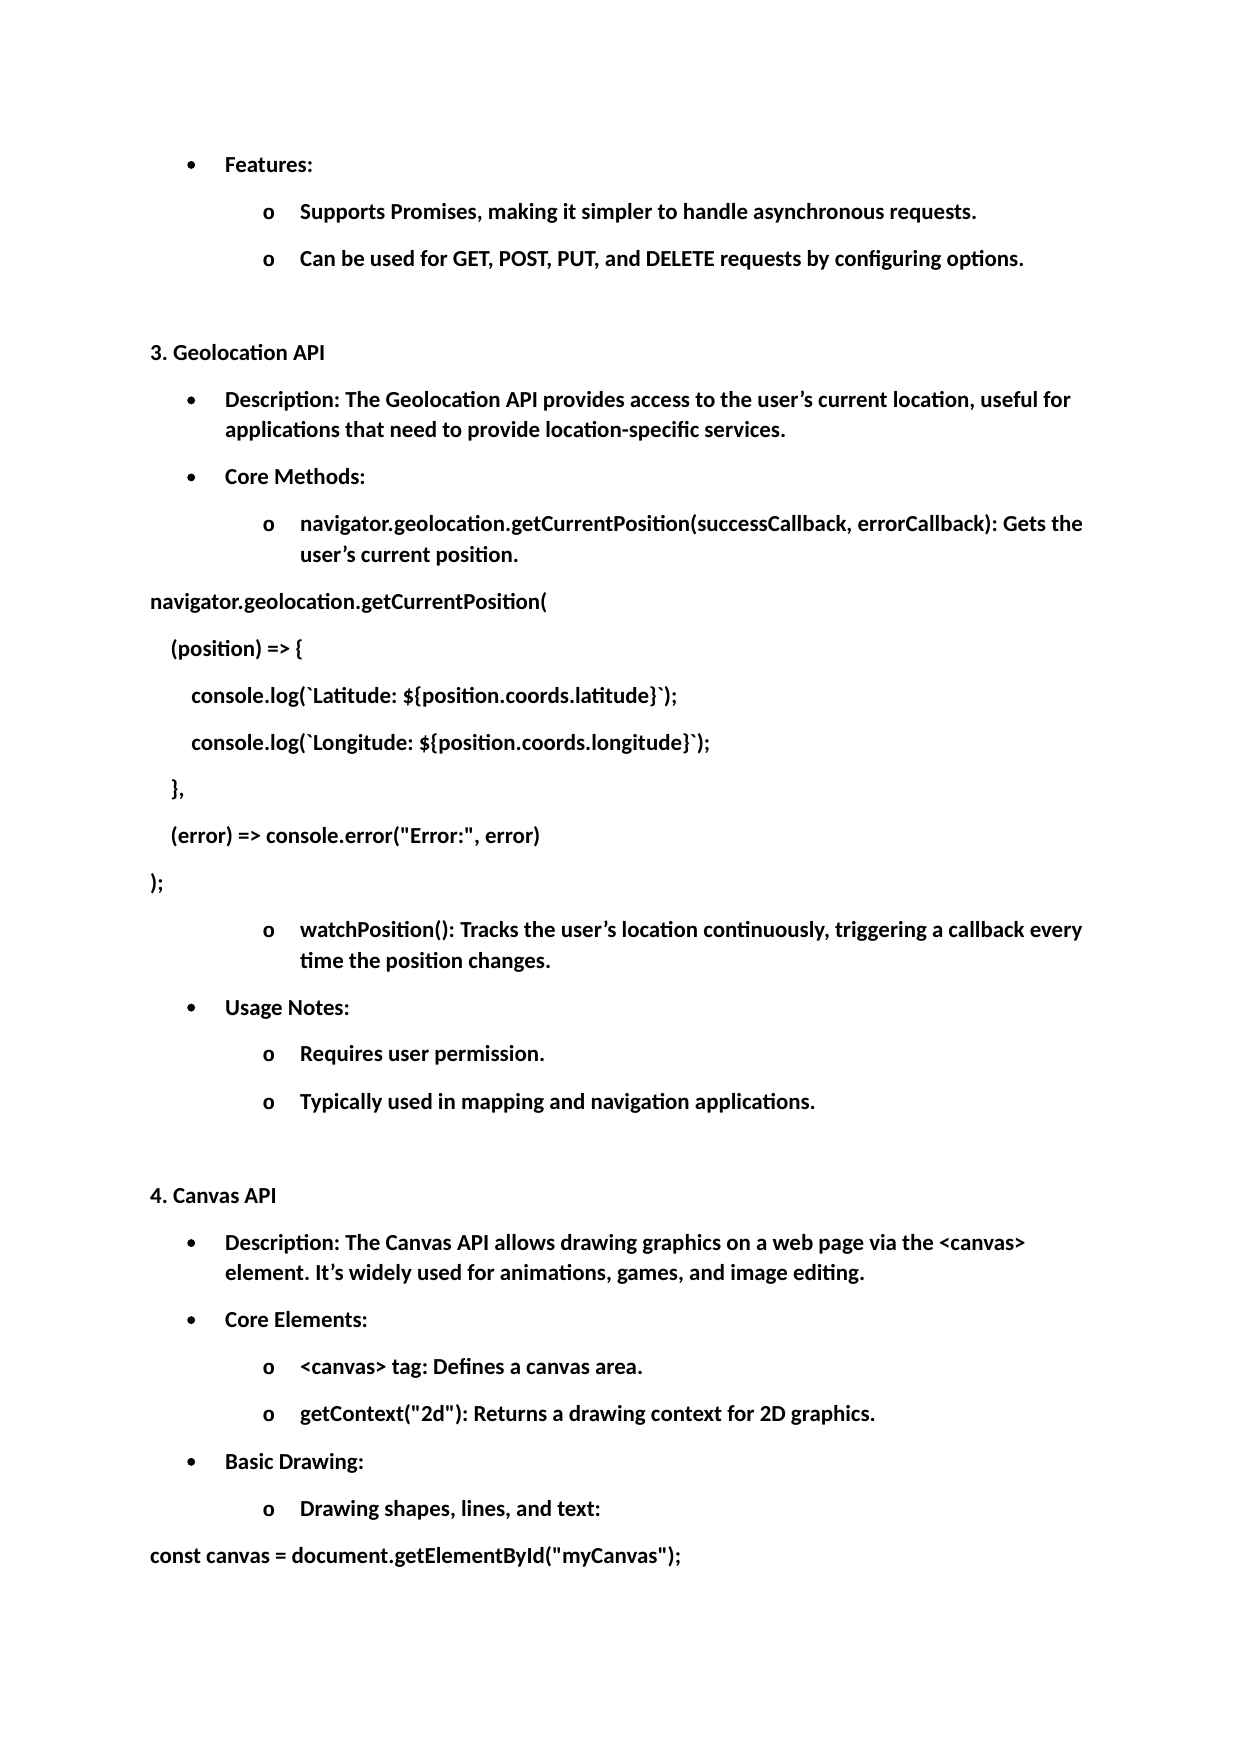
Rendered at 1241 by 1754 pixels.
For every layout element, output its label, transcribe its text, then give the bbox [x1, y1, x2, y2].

list Usage Notes: [187, 993, 1090, 1021]
list Core Elements: [187, 1305, 1090, 1333]
list Drawing shapes, lines, and text: [262, 1494, 1090, 1522]
text (error) => console.error("Error:", error) [150, 821, 1090, 849]
text 4. Canvas API [150, 1181, 1090, 1209]
list Basic Drawing: [187, 1447, 1090, 1475]
list watchPosition(): Tracks the user’s location continuously, triggering a callback every time the position changes. [262, 915, 1090, 974]
list Description: The Canvas API allows drawing graphics on a web page via the <canvas> element. It’s widely used for animations, games, and image editing. [187, 1228, 1090, 1286]
list navigator.geolocation.getCurrentPosition(successCallback, errorCallback): Gets the user’s current position. [262, 509, 1090, 568]
text (position) => { [150, 634, 1090, 662]
text 3. Geolocation API [150, 338, 1090, 367]
list Requires user permission. [262, 1039, 1090, 1068]
list Can be used for GET, POST, PUT, and DELETE requests by configuring options. [262, 244, 1090, 273]
text navigator.geolocation.getCurrentPosition( [150, 587, 1090, 615]
list Core Methods: [187, 462, 1090, 491]
list Features: [187, 150, 1090, 178]
list <canvas> tag: Defines a canvas area. [262, 1352, 1090, 1381]
text console.log(`Longitude: ${position.coords.longitude}`); [150, 728, 1090, 756]
list Supports Promises, making it simpler to handle asynchronous requests. [262, 197, 1090, 225]
text }, [150, 774, 1090, 802]
list getContext("2d"): Returns a drawing context for 2D graphics. [262, 1399, 1090, 1428]
list Typically used in mapping and navigation applications. [262, 1087, 1090, 1116]
text console.log(`Latitude: ${position.coords.latitude}`); [150, 681, 1090, 709]
text ); [150, 868, 1090, 896]
list Description: The Geolocation API provides access to the user’s current location, useful for applications that need to provide location-specific services. [187, 385, 1090, 444]
text const canvas = document.getElementById("myCanvas"); [150, 1541, 1090, 1569]
